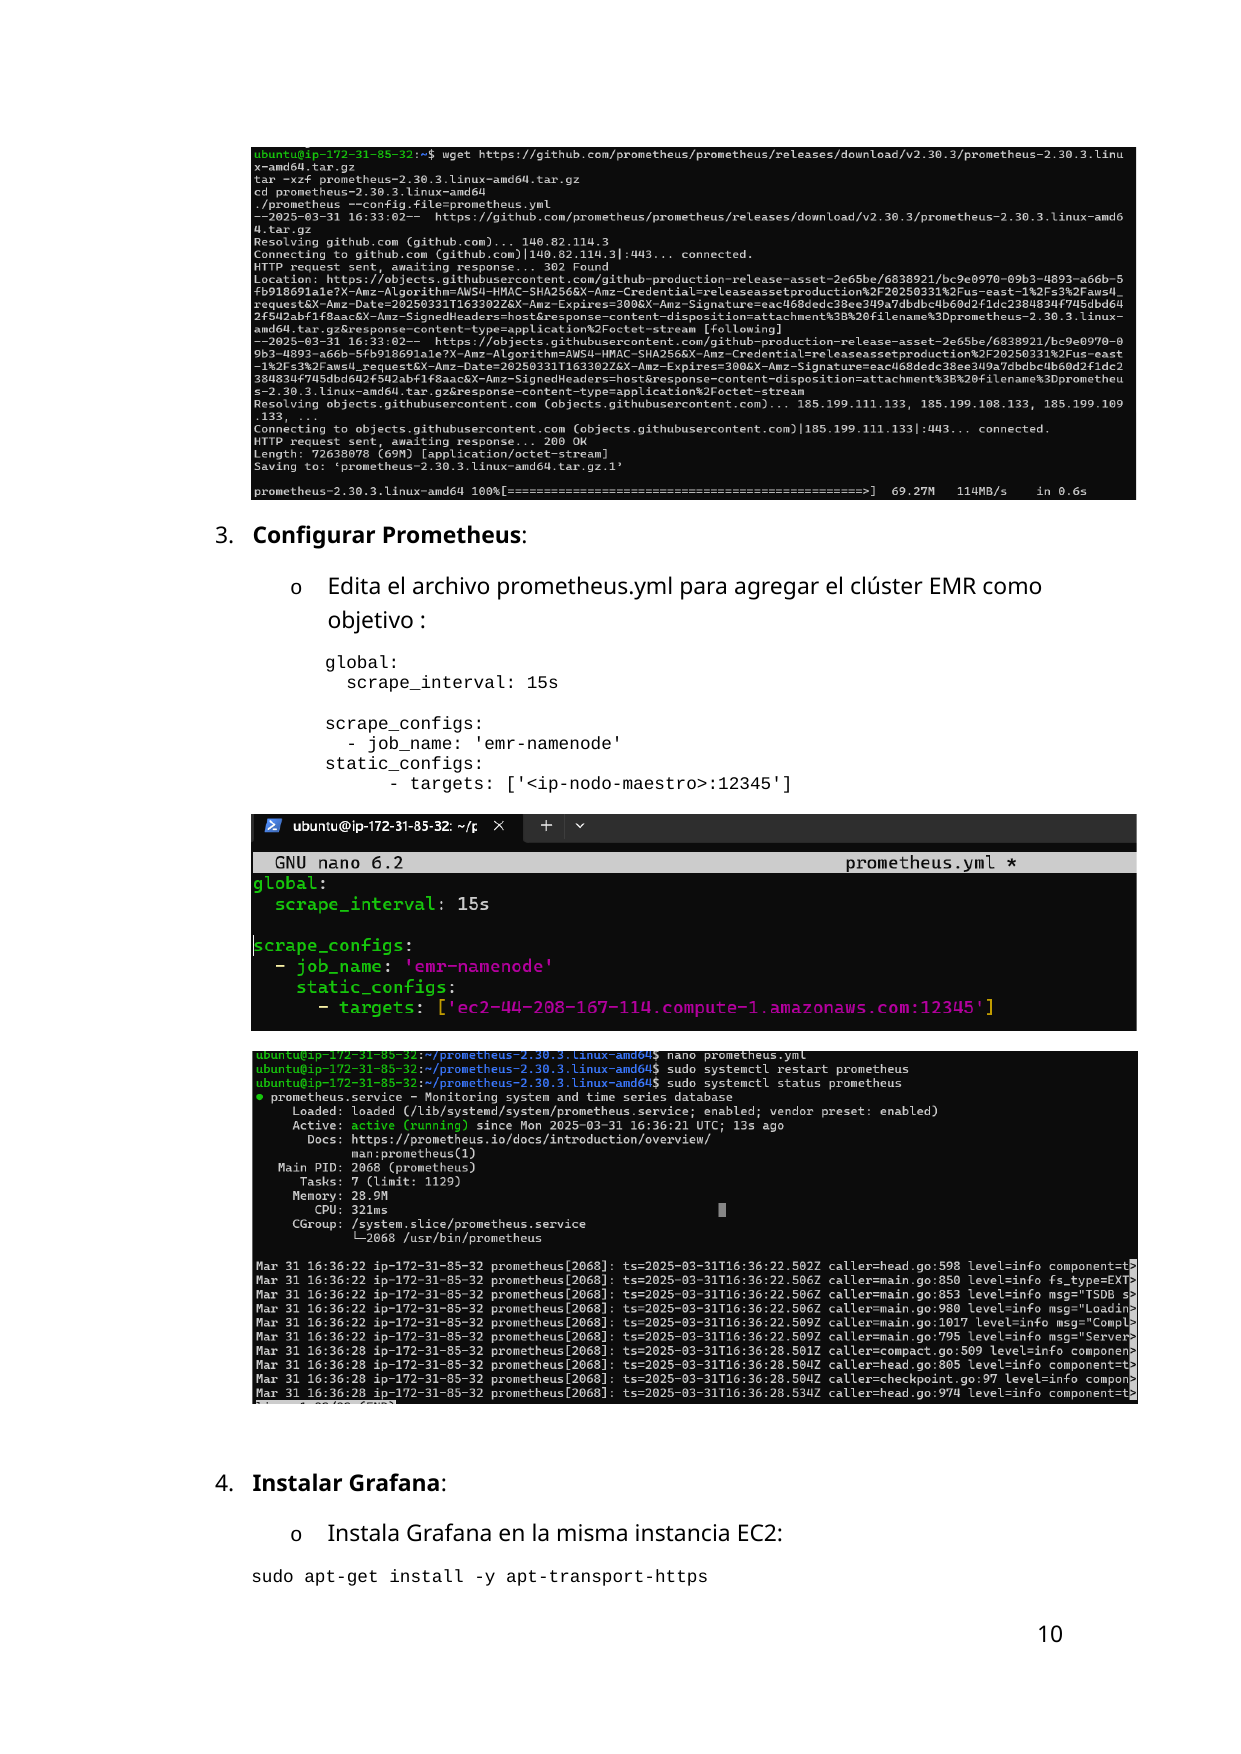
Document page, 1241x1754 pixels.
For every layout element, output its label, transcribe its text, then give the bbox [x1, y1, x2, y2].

text global: [325, 654, 1063, 674]
text - targets: ['<ip-nodo-maestro>:12345'] [325, 774, 1063, 795]
text - job_name: 'emr-namenode' [325, 734, 1063, 754]
text sudo apt-get install -y apt-transport-https [177, 1567, 1063, 1587]
text static_configs: [325, 754, 1063, 774]
text scrape_configs: [325, 714, 1063, 734]
list Edita el archivo prometheus.yml para agregar el clúster EMR como objetivo : [290, 570, 1063, 635]
picture [251, 814, 1137, 1031]
list Configurar Prometheus: [215, 519, 1063, 551]
picture [251, 147, 1137, 500]
list Instala Grafana en la misma instancia EC2: [290, 1517, 1063, 1548]
text scrape_interval: 15s [325, 674, 1063, 694]
list Instalar Grafana: [215, 1467, 1063, 1498]
picture [252, 1051, 1138, 1404]
